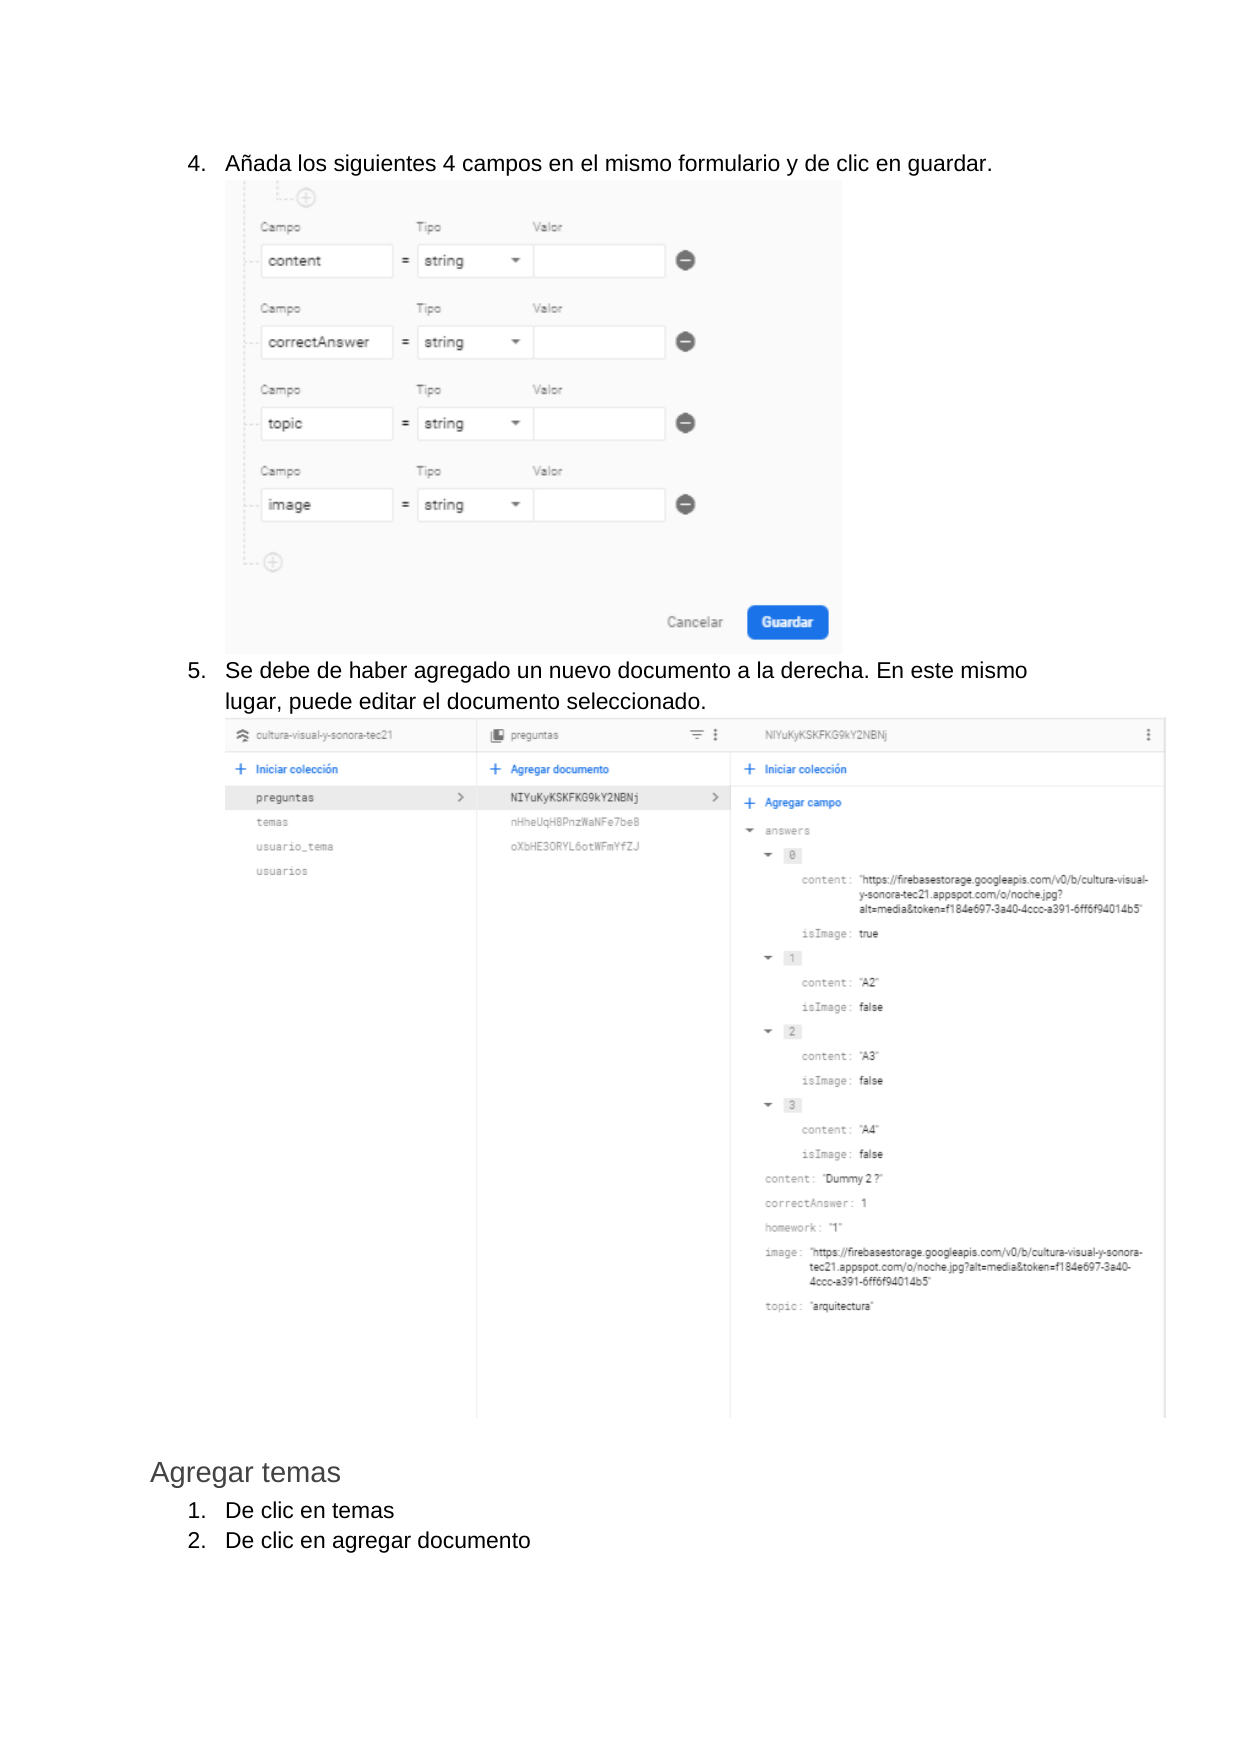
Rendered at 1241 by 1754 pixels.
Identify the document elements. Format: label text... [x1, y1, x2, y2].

picture [225, 717, 1166, 1418]
subtitle Agregar temas [150, 1455, 1090, 1489]
list De clic en temas [187, 1497, 1090, 1523]
picture [225, 180, 843, 654]
list De clic en agregar documento [187, 1527, 1090, 1553]
